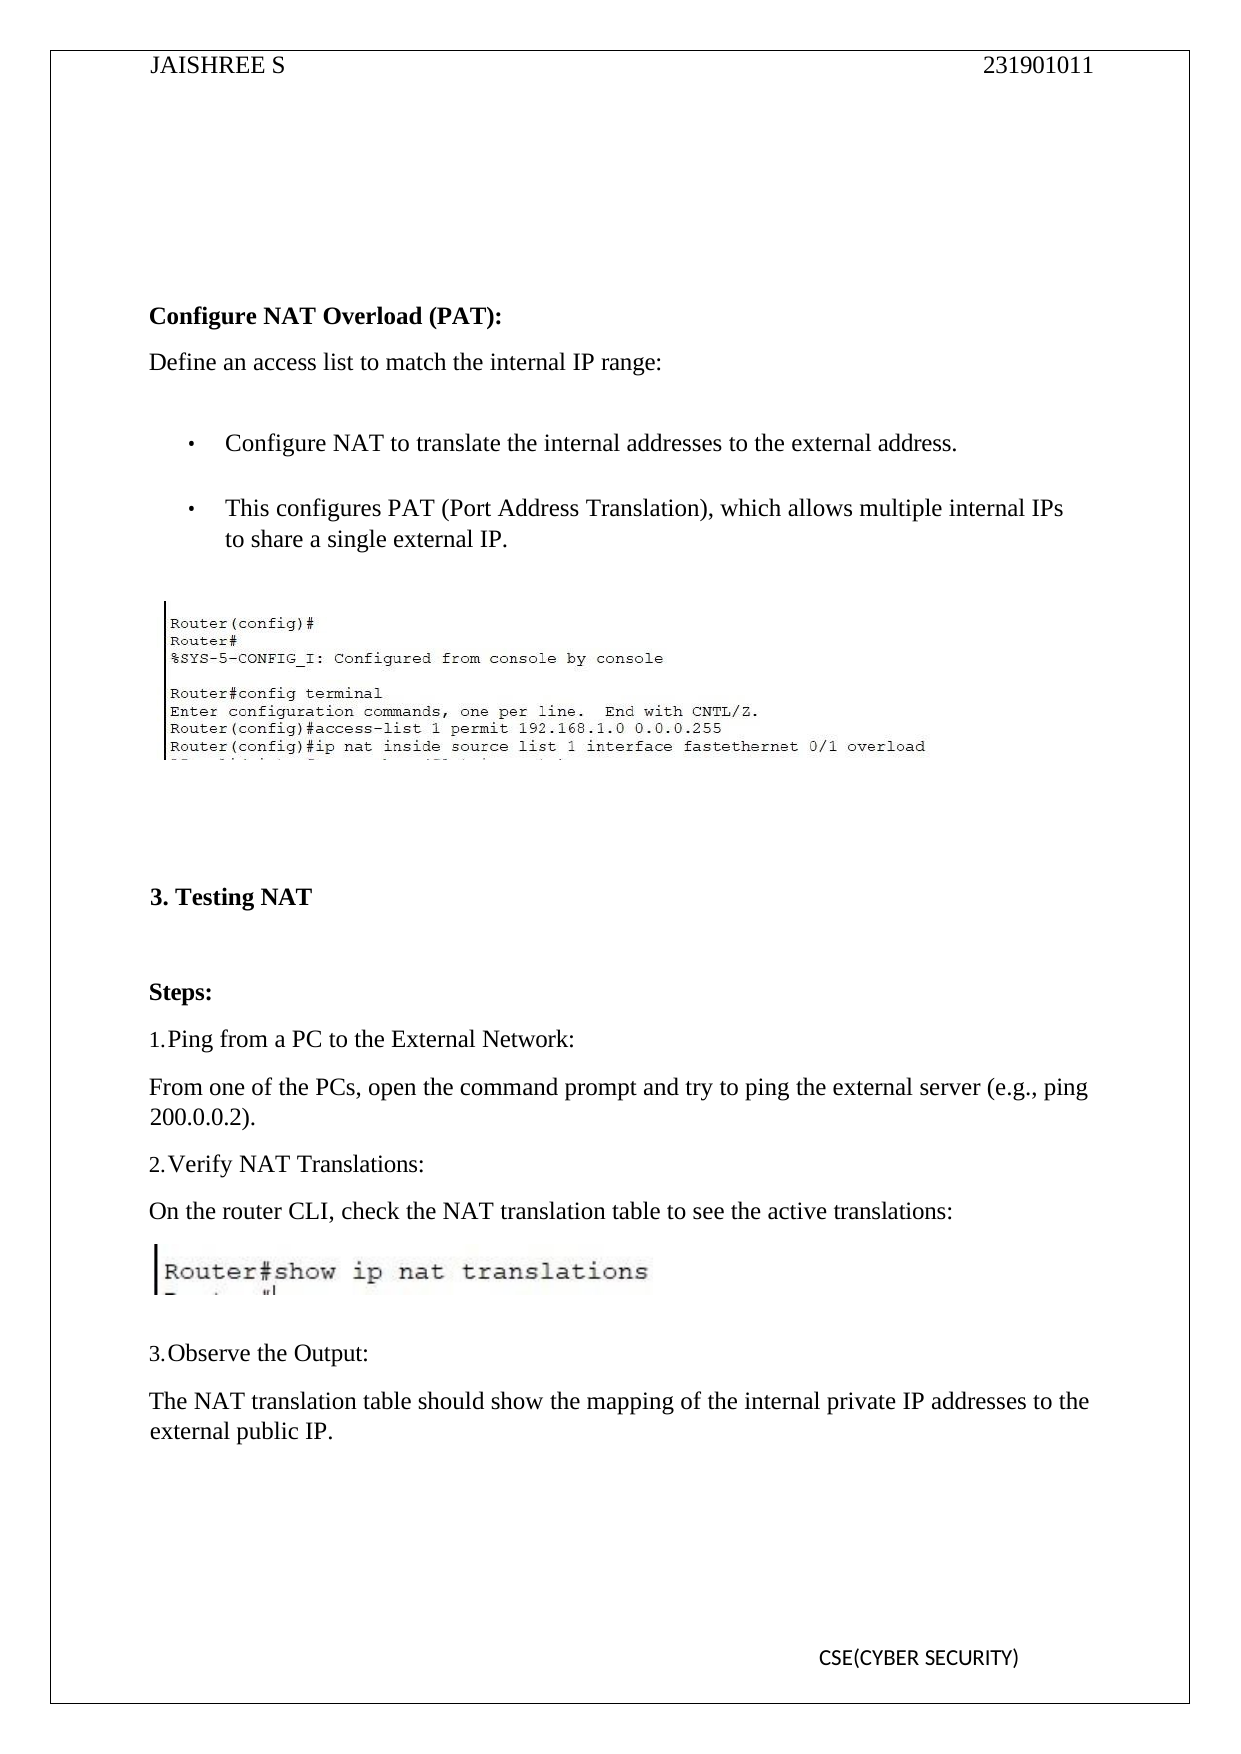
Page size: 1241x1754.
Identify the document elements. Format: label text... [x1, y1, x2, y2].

text Steps: [148, 977, 1113, 1006]
list Ping from a PC to the External Network: [148, 1024, 1113, 1053]
text From one of the PCs, open the command prompt and try to ping the external server (e.g., ping 200.0.0.2). [148, 1072, 1088, 1131]
picture [153, 1244, 654, 1295]
list Observe the Output: [148, 1338, 1113, 1367]
text Define an access list to match the internal IP range: [148, 347, 1113, 376]
list Configure NAT to translate the internal addresses to the external address. [187, 428, 1113, 458]
list Verify NAT Translations: [148, 1149, 1113, 1178]
text The NAT translation table should show the mapping of the internal private IP addresses to the external public IP. [148, 1386, 1113, 1445]
subtitle 3. Testing NAT [150, 882, 1113, 911]
text On the router CLI, check the NAT translation table to see the active translations: [148, 1196, 1113, 1225]
list This configures PAT (Port Address Translation), which allows multiple internal IPs to share a single external IP. [187, 493, 1089, 553]
subtitle Configure NAT Overload (PAT): [148, 301, 1113, 329]
picture [156, 601, 930, 760]
